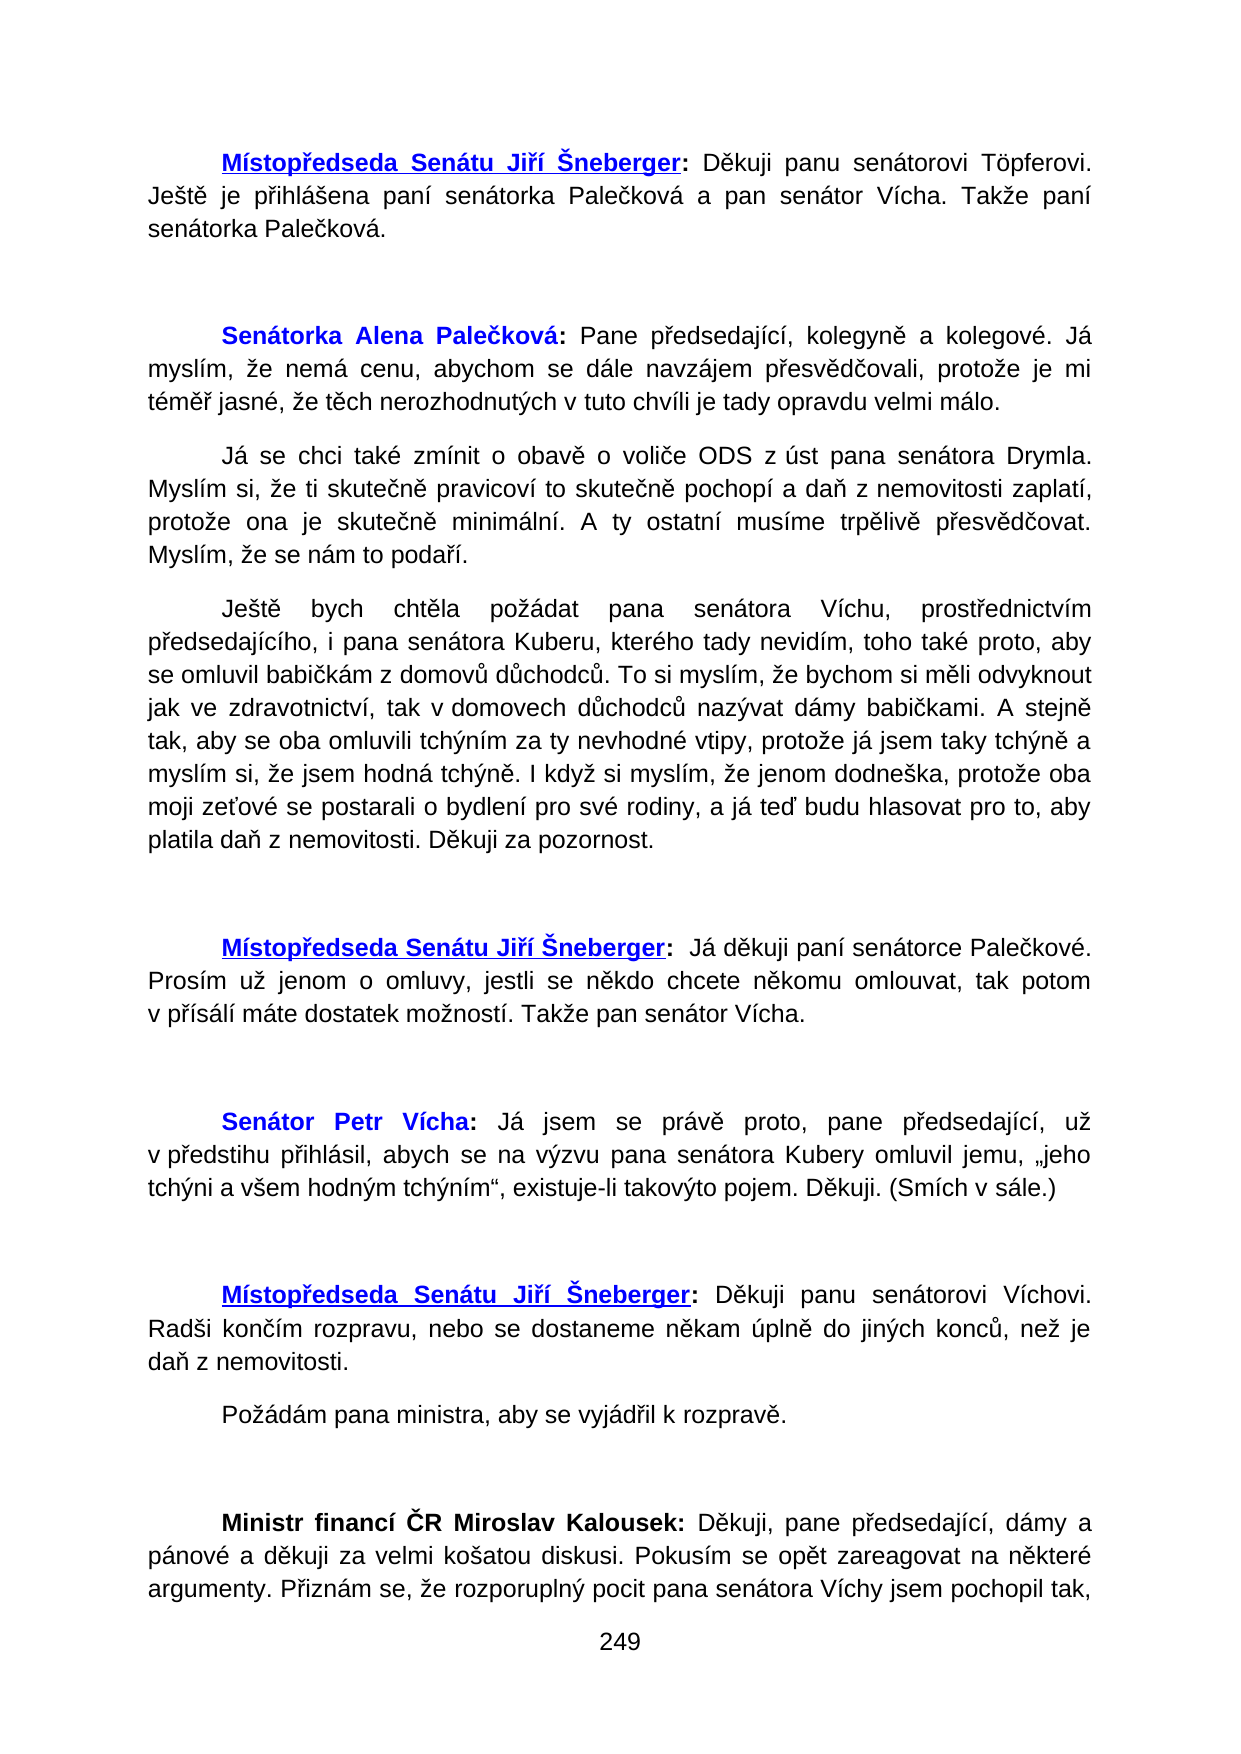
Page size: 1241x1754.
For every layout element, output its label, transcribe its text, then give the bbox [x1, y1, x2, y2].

text Požádám pana ministra, aby se vyjádřil k rozpravě. [148, 1400, 1093, 1429]
text Ještě bych chtěla požádat pana senátora Víchu, prostřednictvím předsedajícího, i pana senátora Kuberu, kterého tady nevidím, toho také proto, aby se omluvil babičkám z domovů důchodců. To si myslím, že bychom si měli odvyknout jak ve zdravotnictví, tak v domovech důchodců nazývat dámy babičkami. A stejně tak, aby se oba omluvili tchýním za ty nevhodné vtipy, protože já jsem taky tchýně a myslím si, že jsem hodná tchýně. I když si myslím, že jenom dodneška, protože oba moji zeťové se postarali o bydlení pro své rodiny, a já teď budu hlasovat pro to, aby platila daň z nemovitosti. Děkuji za pozornost. [148, 594, 1093, 854]
text Místopředseda Senátu Jiří Šneberger: Děkuji panu senátorovi Víchovi. Radši končím rozpravu, nebo se dostaneme někam úplně do jiných konců, než je daň z nemovitosti. [148, 1281, 1093, 1375]
text Místopředseda Senátu Jiří Šneberger: Já děkuji paní senátorce Palečkové. Prosím už jenom o omluvy, jestli se někdo chcete někomu omlouvat, tak potom v přísálí máte dostatek možností. Takže pan senátor Vícha. [148, 933, 1093, 1028]
text Senátor Petr Vícha: Já jsem se právě proto, pane předsedající, už v předstihu přihlásil, abych se na výzvu pana senátora Kubery omluvil jemu, „jeho tchýni a všem hodným tchýním“, existuje-li takovýto pojem. Děkuji. (Smích v sále.) [148, 1107, 1093, 1202]
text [148, 1508, 1093, 1603]
text Já se chci také zmínit o obavě o voliče ODS z úst pana senátora Drymla. Myslím si, že ti skutečně pravicoví to skutečně pochopí a daň z nemovitosti zaplatí, protože ona je skutečně minimální. A ty ostatní musíme trpělivě přesvědčovat. Myslím, že se nám to podaří. [148, 441, 1093, 569]
text Senátorka Alena Palečková: Pane předsedající, kolegyně a kolegové. Já myslím, že nemá cenu, abychom se dále navzájem přesvědčovali, protože je mi téměř jasné, že těch nerozhodnutých v tuto chvíli je tady opravdu velmi málo. [148, 321, 1093, 416]
text Místopředseda Senátu Jiří Šneberger: Děkuji panu senátorovi Töpferovi. Ještě je přihlášena paní senátorka Palečková a pan senátor Vícha. Takže paní senátorka Palečková. [148, 148, 1093, 242]
